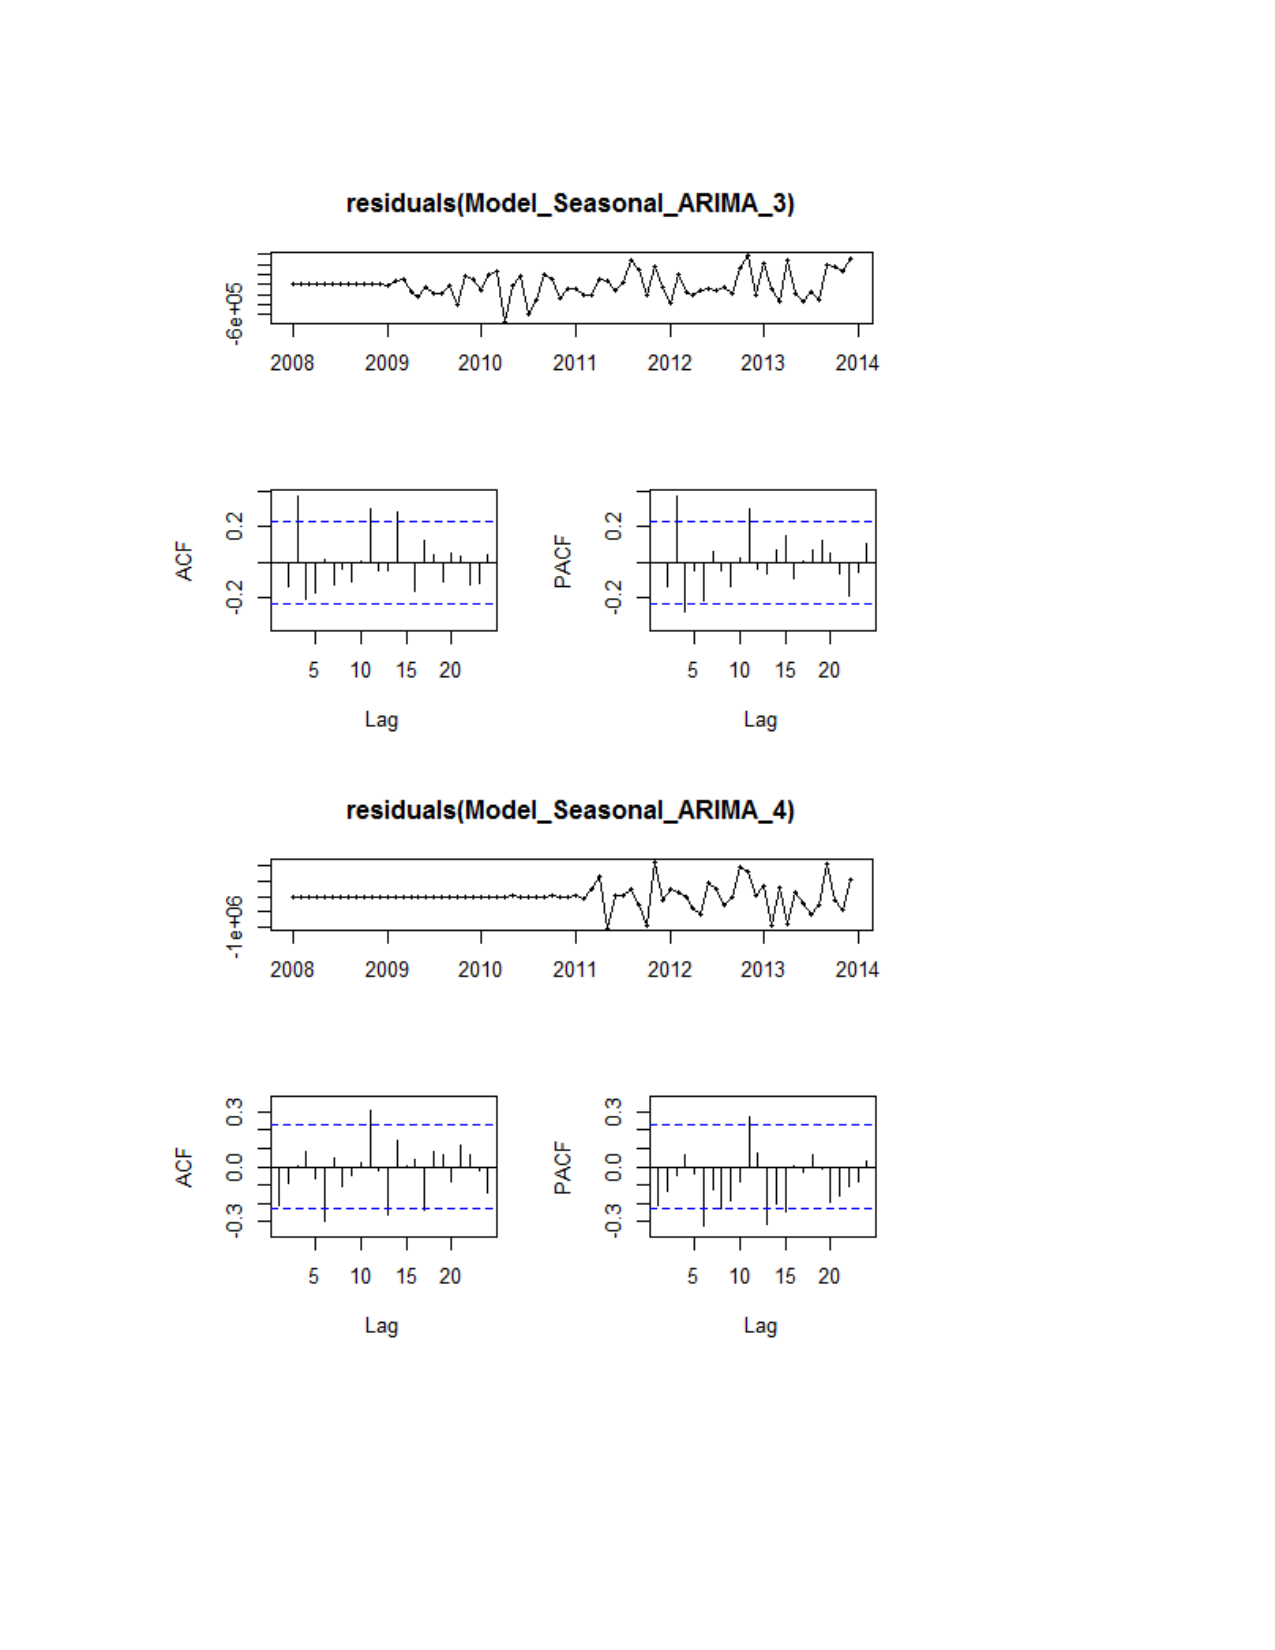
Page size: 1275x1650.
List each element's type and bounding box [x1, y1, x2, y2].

picture [168, 150, 925, 1363]
